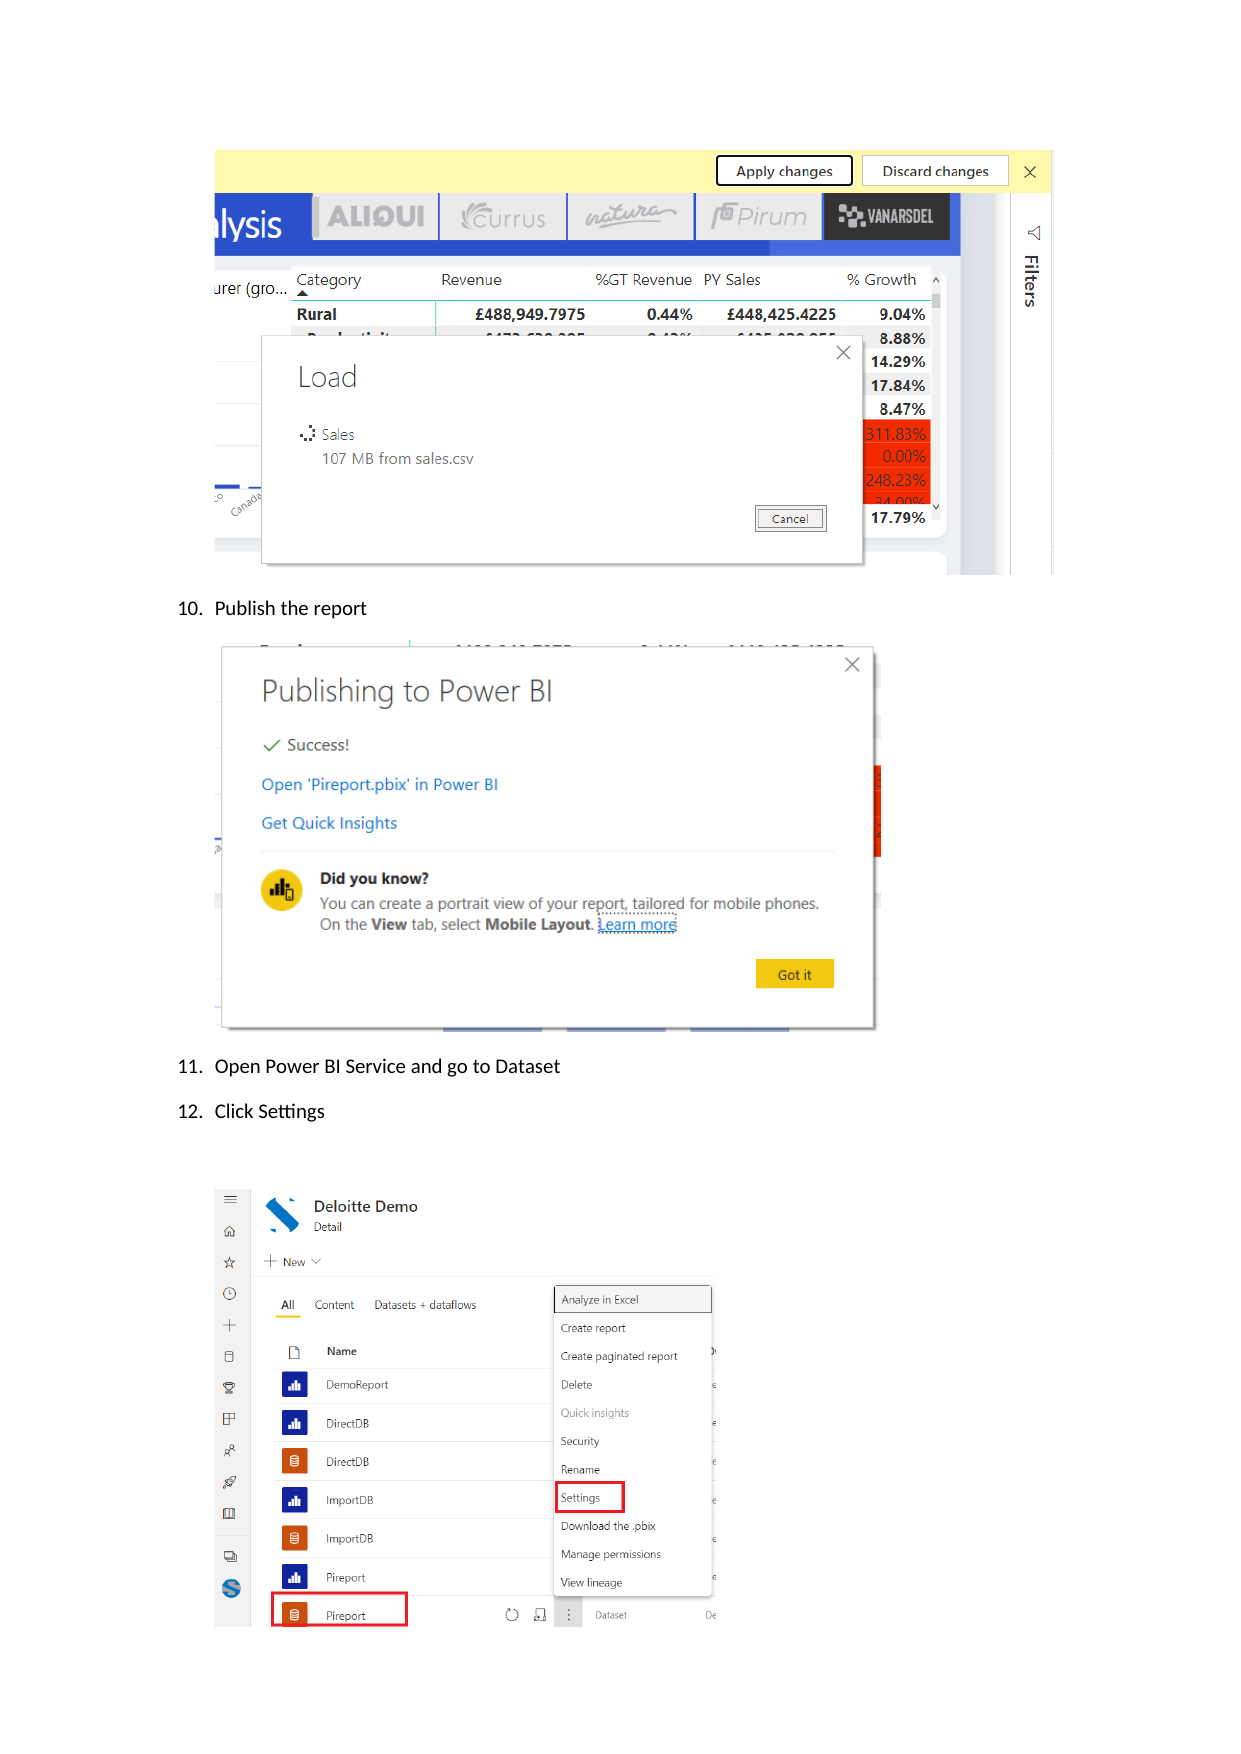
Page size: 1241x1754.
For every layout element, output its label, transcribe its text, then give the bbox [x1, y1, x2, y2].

picture [214, 150, 1055, 575]
picture [214, 640, 881, 1032]
list Open Power BI Service and go to Dataset [177, 1053, 1122, 1078]
list Publish the report [177, 595, 1122, 620]
picture [214, 1189, 717, 1627]
list Click Settings [177, 1098, 1122, 1124]
